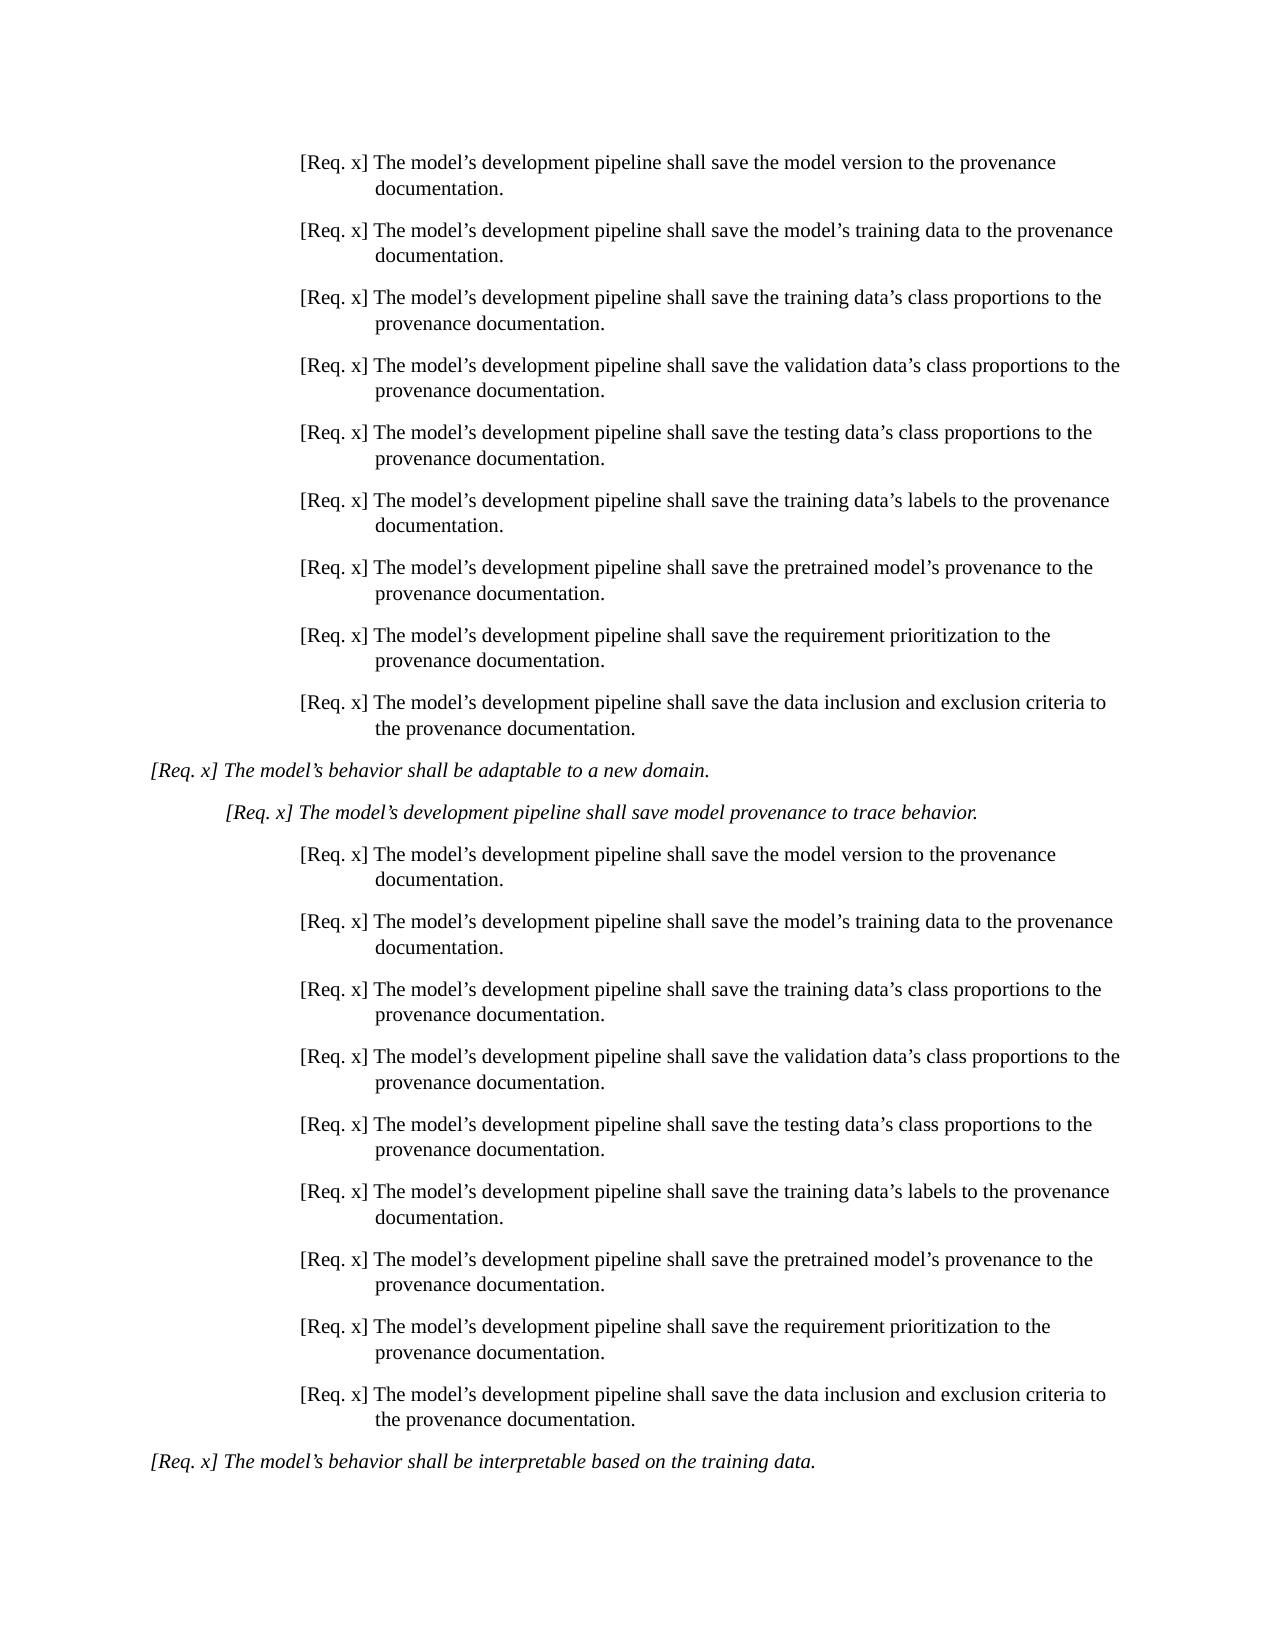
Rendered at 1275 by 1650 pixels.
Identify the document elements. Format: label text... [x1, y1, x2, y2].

text [Req. x] The model’s development pipeline shall save the pretrained model’s provenance to the provenance documentation. [300, 555, 1125, 604]
text [Req. x] The model’s behavior shall be interpretable based on the training data. [150, 1449, 1125, 1473]
text [Req. x] The model’s development pipeline shall save the validation data’s class proportions to the provenance documentation. [300, 1044, 1125, 1094]
text [Req. x] The model’s development pipeline shall save model provenance to trace behavior. [150, 799, 1125, 824]
text [Req. x] The model’s development pipeline shall save the model’s training data to the provenance documentation. [300, 217, 1125, 267]
text [Req. x] The model’s development pipeline shall save the validation data’s class proportions to the provenance documentation. [300, 352, 1125, 402]
text [Req. x] The model’s development pipeline shall save the requirement prioritization to the provenance documentation. [300, 622, 1125, 672]
text [Req. x] The model’s development pipeline shall save the requirement prioritization to the provenance documentation. [300, 1314, 1125, 1364]
text [Req. x] The model’s development pipeline shall save the training data’s class proportions to the provenance documentation. [300, 285, 1125, 334]
text [Req. x] The model’s development pipeline shall save the model version to the provenance documentation. [300, 842, 1125, 891]
text [Req. x] The model’s development pipeline shall save the data inclusion and exclusion criteria to the provenance documentation. [300, 1382, 1125, 1431]
text [Req. x] The model’s development pipeline shall save the model’s training data to the provenance documentation. [300, 909, 1125, 959]
text [Req. x] The model’s development pipeline shall save the model version to the provenance documentation. [300, 150, 1125, 199]
text [Req. x] The model’s development pipeline shall save the testing data’s class proportions to the provenance documentation. [300, 1112, 1125, 1161]
text [Req. x] The model’s development pipeline shall save the testing data’s class proportions to the provenance documentation. [300, 420, 1125, 469]
text [Req. x] The model’s development pipeline shall save the training data’s labels to the provenance documentation. [300, 487, 1125, 537]
text [Req. x] The model’s development pipeline shall save the data inclusion and exclusion criteria to the provenance documentation. [300, 690, 1125, 739]
text [Req. x] The model’s development pipeline shall save the training data’s class proportions to the provenance documentation. [300, 977, 1125, 1026]
text [Req. x] The model’s development pipeline shall save the training data’s labels to the provenance documentation. [300, 1179, 1125, 1229]
text [Req. x] The model’s behavior shall be adaptable to a new domain. [150, 757, 1125, 782]
text [Req. x] The model’s development pipeline shall save the pretrained model’s provenance to the provenance documentation. [300, 1247, 1125, 1296]
